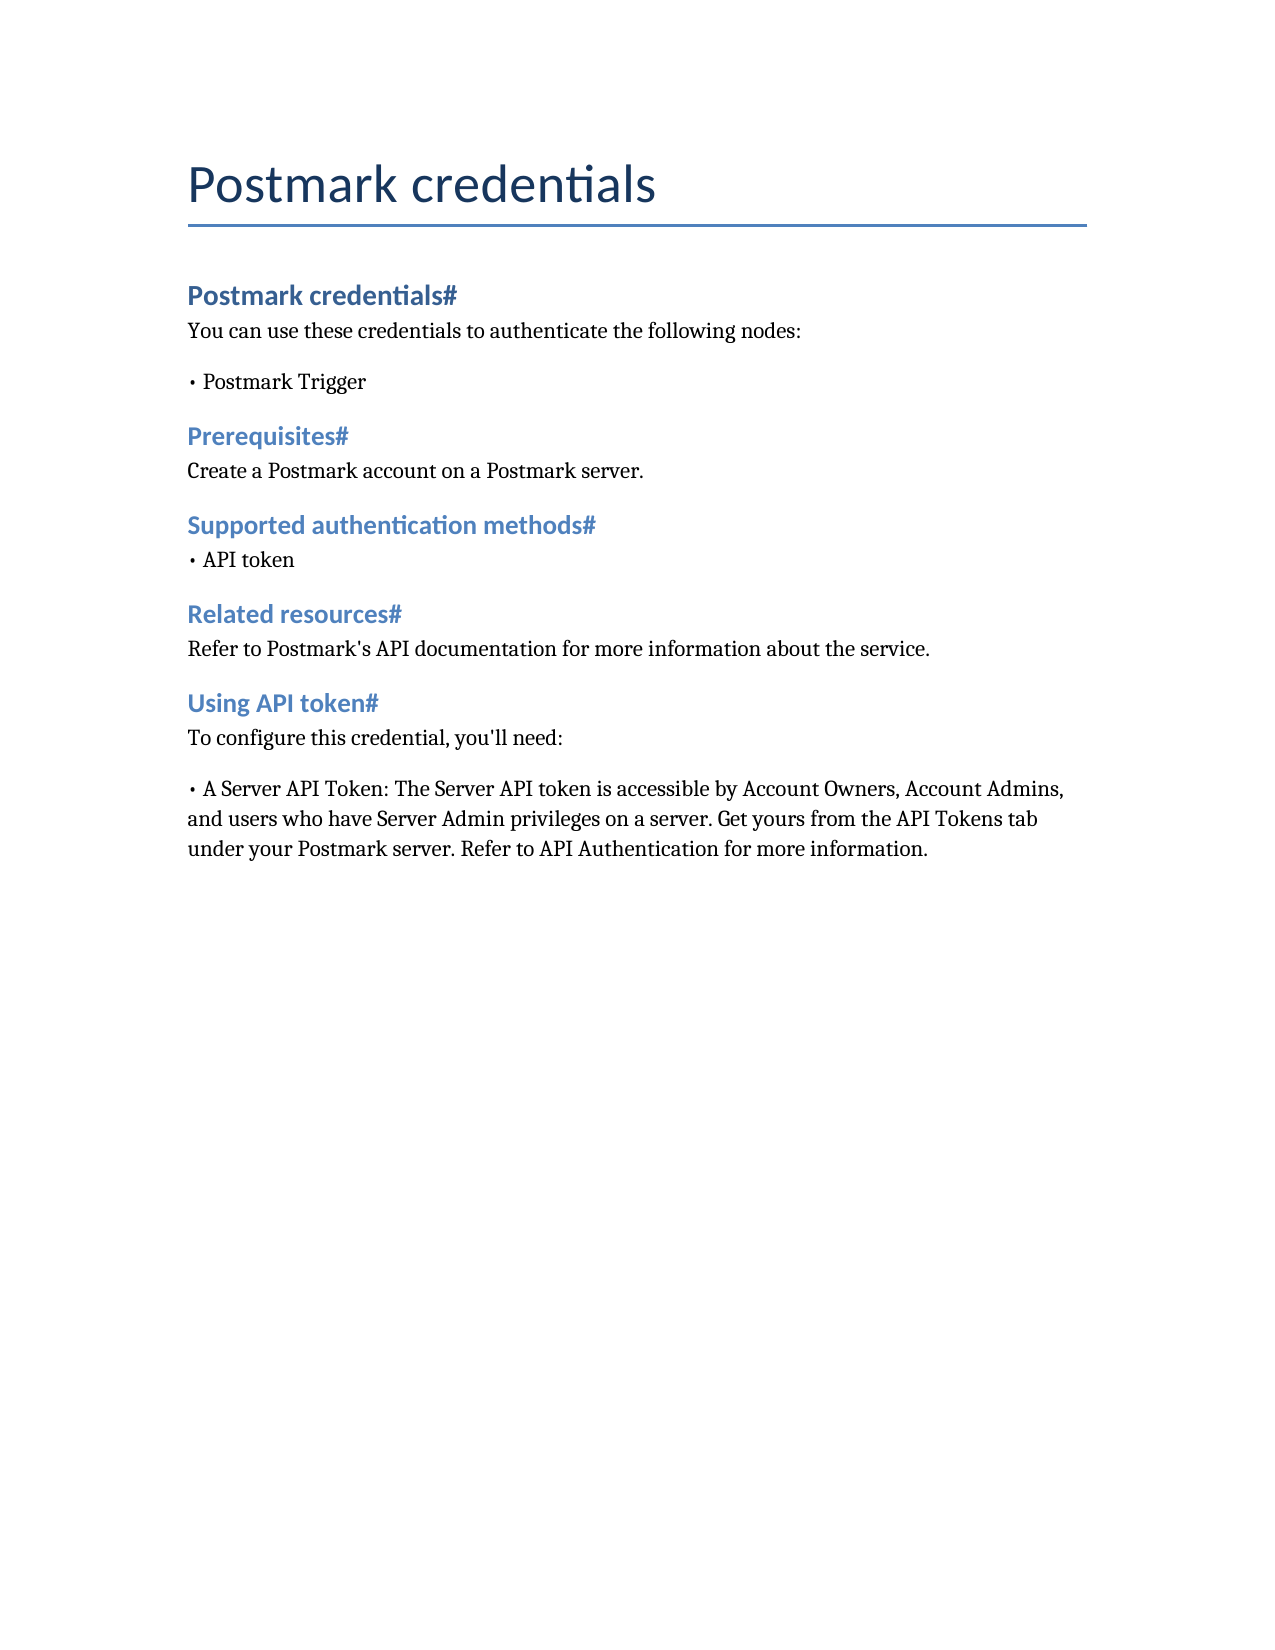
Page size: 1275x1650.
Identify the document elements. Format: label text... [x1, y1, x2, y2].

text • Postmark Trigger [187, 368, 1087, 395]
subtitle Prerequisites# [187, 419, 1087, 453]
text You can use these credentials to authenticate the following nodes: [187, 317, 1087, 344]
text To configure this credential, you'll need: [187, 724, 1087, 751]
subtitle Postmark credentials# [187, 277, 1087, 312]
text • A Server API Token: The Server API token is accessible by Account Owners, Account Admins, and users who have Server Admin privileges on a server. Get yours from the API Tokens tab under your Postmark server. Refer to API Authentication for more information. [187, 775, 1087, 862]
text • API token [187, 546, 1087, 573]
text Create a Postmark account on a Postmark server. [187, 457, 1087, 484]
text Refer to Postmark's API documentation for more information about the service. [187, 635, 1087, 662]
subtitle Related resources# [187, 597, 1087, 631]
title Postmark credentials [187, 150, 1087, 227]
subtitle Using API token# [187, 686, 1087, 719]
subtitle Supported authentication methods# [187, 508, 1087, 542]
